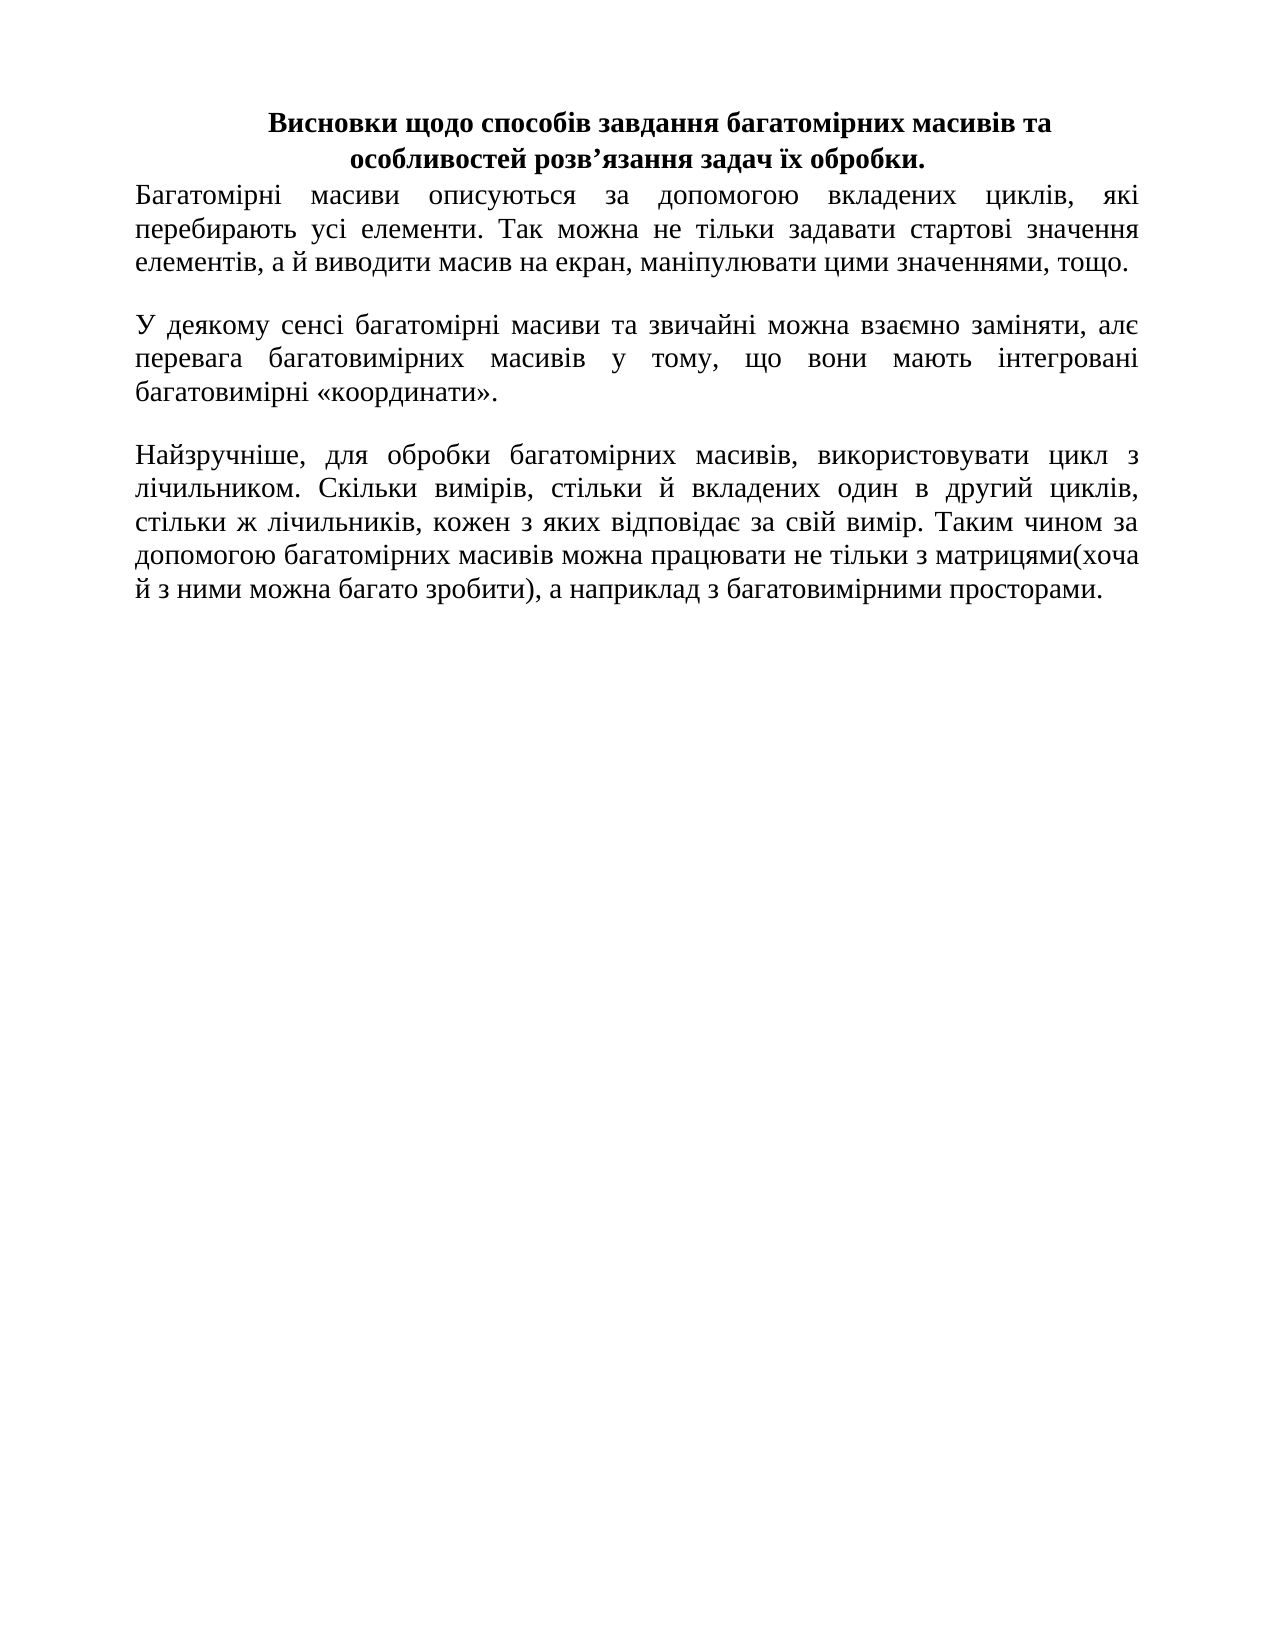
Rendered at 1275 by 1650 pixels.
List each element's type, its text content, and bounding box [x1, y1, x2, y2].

text У деякому сенсі багатомірні масиви та звичайні можна взаємно заміняти, алє перевага багатовимірних масивів у тому, що вони мають інтегровані багатовимірні «координати». [135, 307, 1140, 408]
text Багатомірні масиви описуються за допомогою вкладених циклів, які перебирають усі елементи. Так можна не тільки задавати стартові значення елементів, а й виводити масив на екран, маніпулювати цими значеннями, тощо. [135, 177, 1140, 278]
subtitle Висновки щодо способів завдання багатомірних масивів та особливостей розв’язання задач їх обробки. [135, 105, 1140, 175]
text Найзручніше, для обробки багатомірних масивів, використовувати цикл з лічильником. Скільки вимірів, стільки й вкладених один в другий циклів, стільки ж лічильників, кожен з яких відповідає за свій вимір. Таким чином за допомогою багатомірних масивів можна працювати не тільки з матрицями(хоча й з ними можна багато зробити), а наприклад з багатовимірними просторами. [135, 437, 1140, 604]
